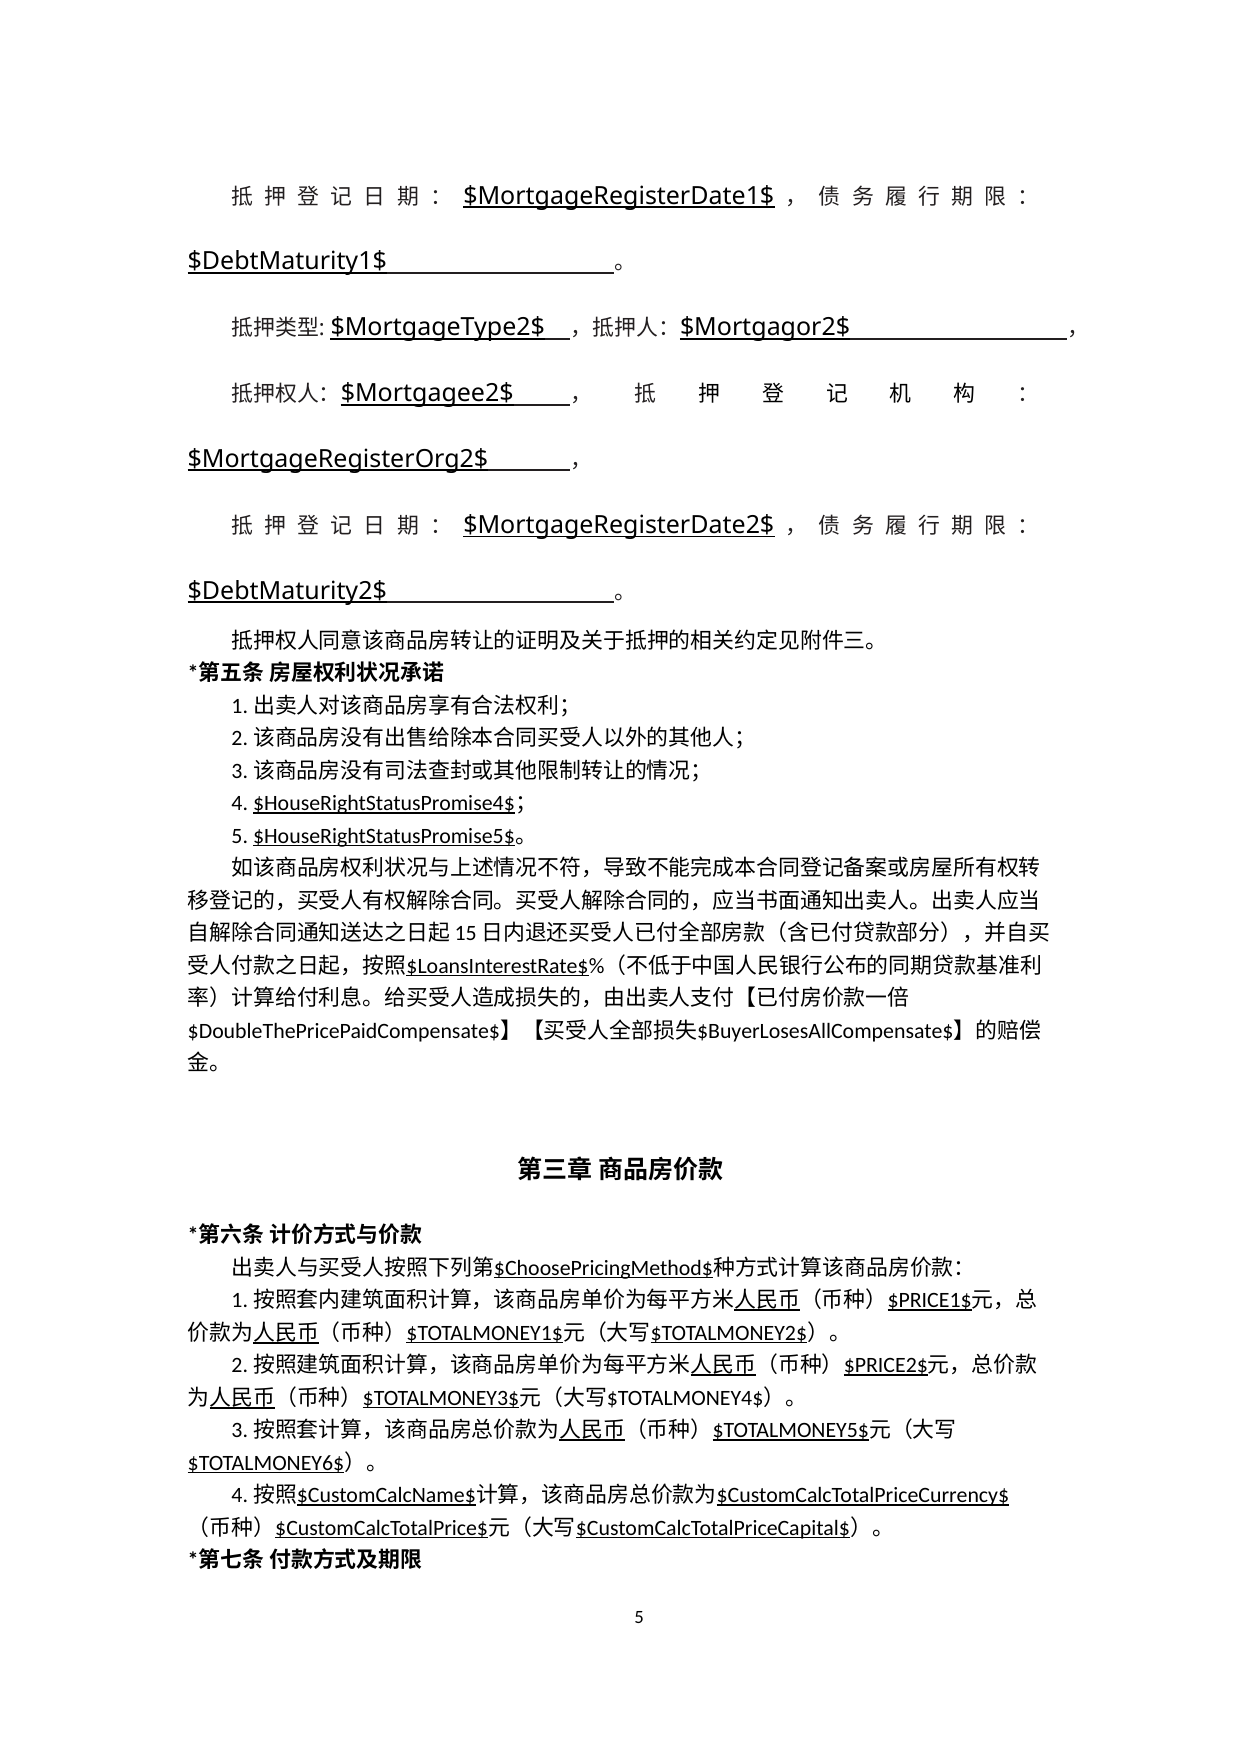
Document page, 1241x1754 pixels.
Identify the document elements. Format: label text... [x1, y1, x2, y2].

text 4. 按照$CustomCalcName$计算，该商品房总价款为$CustomCalcTotalPriceCurrency$（币种）$CustomCalcTotalPrice$元（大写$CustomCalcTotalPriceCapital$）。 [187, 1477, 1053, 1542]
text 出卖人与买受人按照下列第$ChoosePricingMethod$种方式计算该商品房价款： [187, 1249, 1053, 1282]
text 1. 按照套内建筑面积计算，该商品房单价为每平方米人民币（币种）$PRICE1$元，总价款为人民币（币种）$TOTALMONEY1$元（大写$TOTALMONEY2$）。 [187, 1282, 1053, 1347]
text 抵押类型: $MortgageType2$ ，抵押人：$Mortgagor2$ ， [187, 294, 1039, 359]
text 1. 出卖人对该商品房享有合法权利； [187, 687, 1053, 720]
text 抵押登记日期：$MortgageRegisterDate1$，债务履行期限：$DebtMaturity1$ 。 [187, 162, 1039, 293]
text *第六条 计价方式与价款 [187, 1217, 1053, 1249]
text 抵押登记日期：$MortgageRegisterDate2$，债务履行期限：$DebtMaturity2$ 。 [187, 491, 1039, 622]
text 3. 按照套计算，该商品房总价款为人民币（币种）$TOTALMONEY5$元（大写$TOTALMONEY6$）。 [187, 1412, 1053, 1477]
text 2. 该商品房没有出售给除本合同买受人以外的其他人； [187, 720, 1053, 752]
text 3. 该商品房没有司法查封或其他限制转让的情况； [187, 752, 1053, 785]
text 2. 按照建筑面积计算，该商品房单价为每平方米人民币（币种）$PRICE2$元，总价款为人民币（币种）$TOTALMONEY3$元（大写$TOTALMONEY4$）。 [187, 1347, 1053, 1412]
text 抵押权人同意该商品房转让的证明及关于抵押的相关约定见附件三。 [187, 622, 1053, 655]
subtitle 第三章 商品房价款 [187, 1135, 1053, 1200]
text *第七条 付款方式及期限 [187, 1542, 1053, 1574]
text *第五条 房屋权利状况承诺 [187, 655, 1053, 687]
text 如该商品房权利状况与上述情况不符，导致不能完成本合同登记备案或房屋所有权转移登记的，买受人有权解除合同。买受人解除合同的，应当书面通知出卖人。出卖人应当自解除合同通知送达之日起15日内退还买受人已付全部房款（含已付贷款部分），并自买受人付款之日起，按照$LoansInterestRate$%（不低于中国人民银行公布的同期贷款基准利率）计算给付利息。给买受人造成损失的，由出卖人支付【已付房价款一倍$DoubleThePricePaidCompensate$】【买受人全部损失$BuyerLosesAllCompensate$】的赔偿金。 [187, 850, 1053, 1077]
text 4. $HouseRightStatusPromise4$； [187, 785, 1053, 817]
text 抵押权人：$Mortgagee2$ ，抵押登记机构：$MortgageRegisterOrg2$ ， [187, 360, 1039, 490]
text 5. $HouseRightStatusPromise5$。 [187, 817, 1053, 850]
